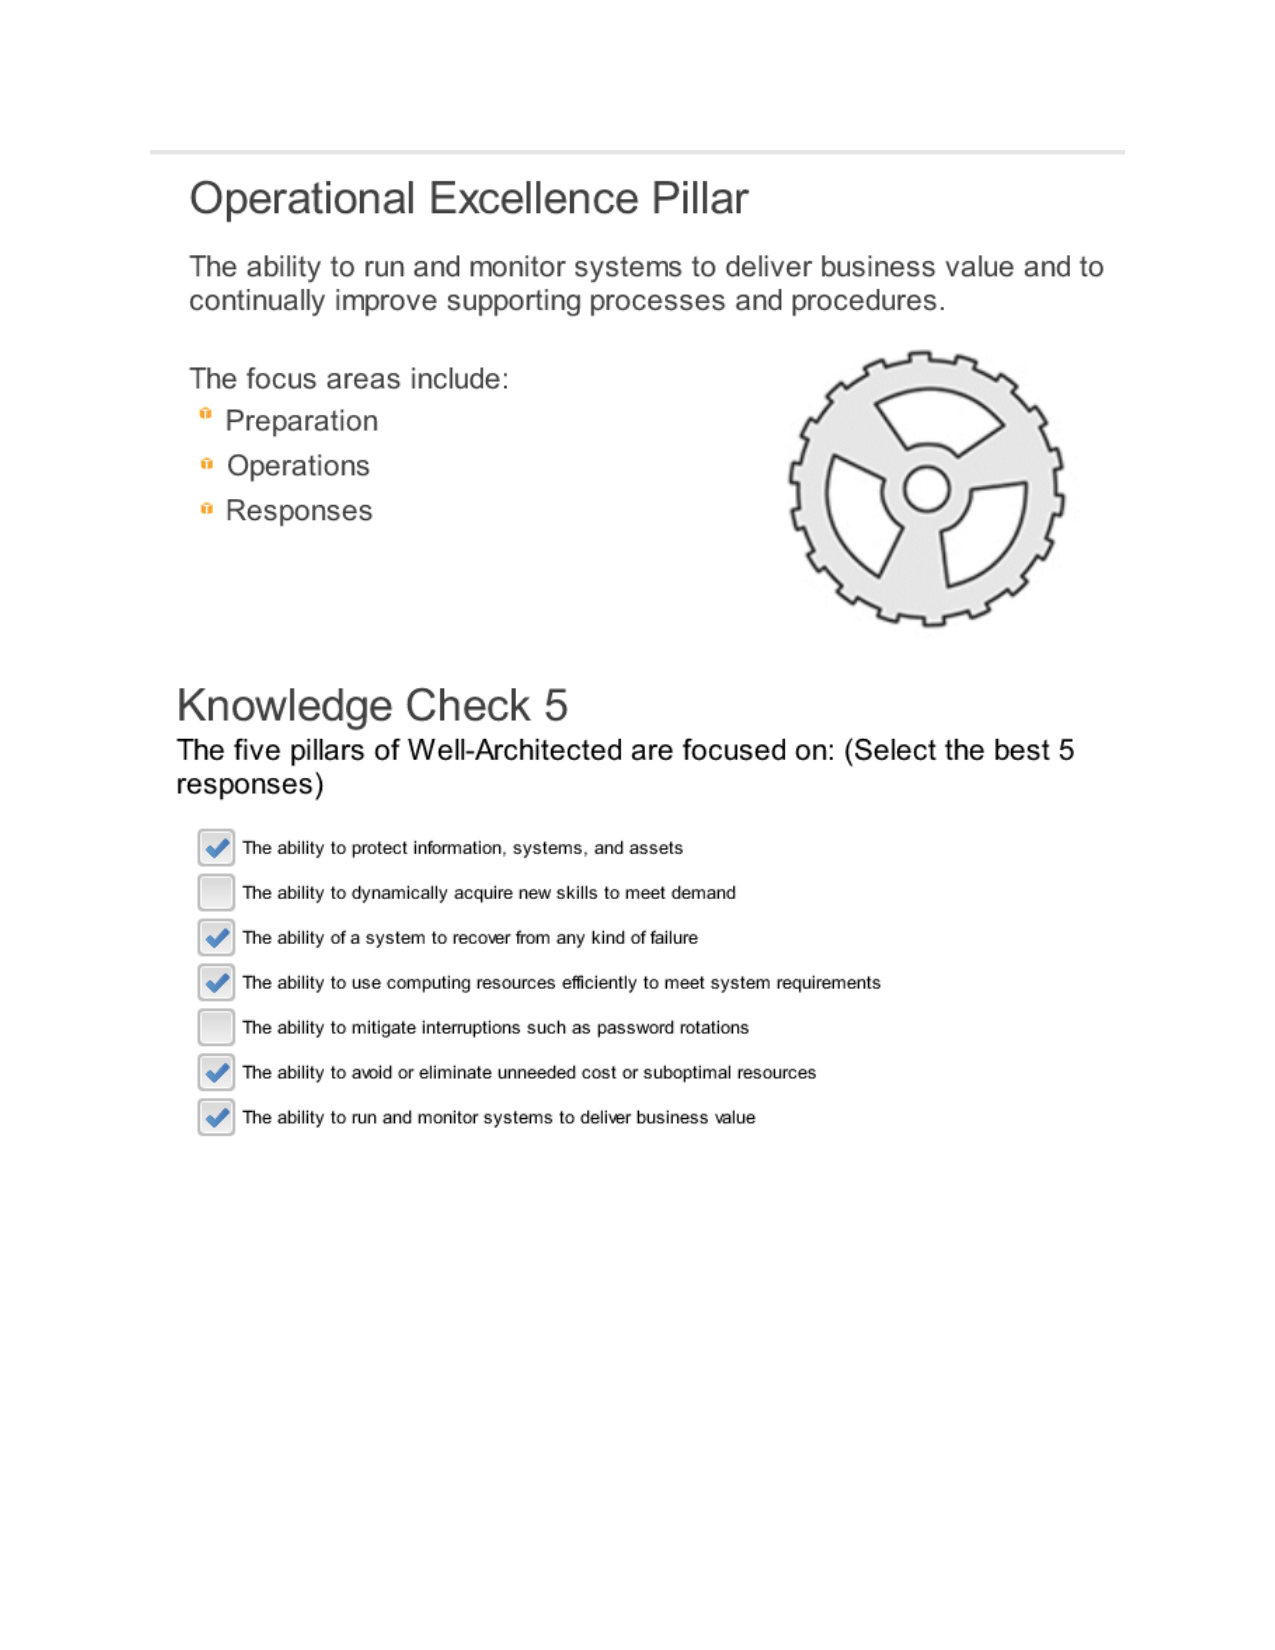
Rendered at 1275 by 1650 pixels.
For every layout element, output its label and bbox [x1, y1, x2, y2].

picture [150, 150, 1125, 655]
picture [150, 673, 1125, 1170]
